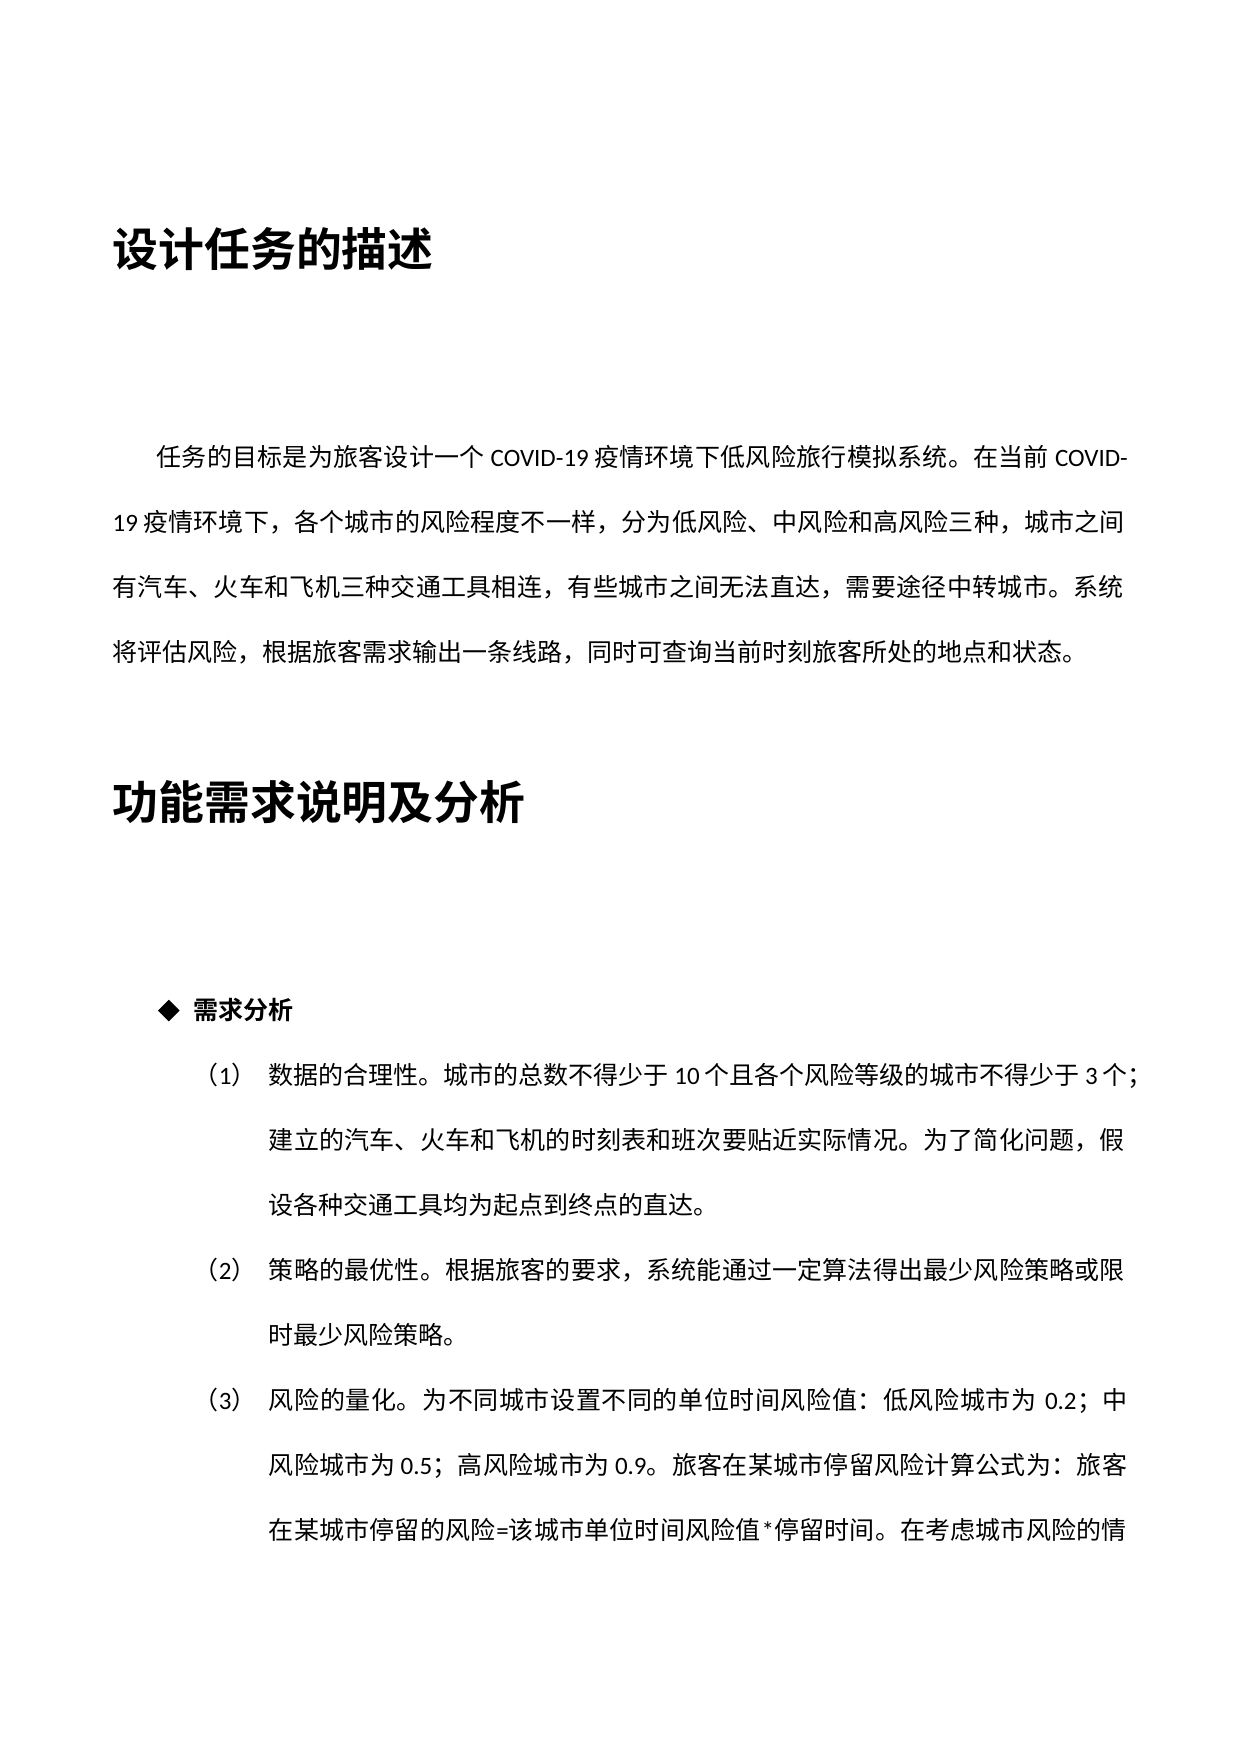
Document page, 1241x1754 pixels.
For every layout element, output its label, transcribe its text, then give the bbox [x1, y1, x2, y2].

subtitle 功能需求说明及分析 [112, 751, 1128, 848]
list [194, 1366, 1128, 1561]
list 数据的合理性。城市的总数不得少于10个且各个风险等级的城市不得少于3个；建立的汽车、火车和飞机的时刻表和班次要贴近实际情况。为了简化问题，假设各种交通工具均为起点到终点的直达。 [194, 1041, 1128, 1236]
text 任务的目标是为旅客设计一个COVID-19疫情环境下低风险旅行模拟系统。在当前COVID-19疫情环境下，各个城市的风险程度不一样，分为低风险、中风险和高风险三种，城市之间有汽车、火车和飞机三种交通工具相连，有些城市之间无法直达，需要途径中转城市。系统将评估风险，根据旅客需求输出一条线路，同时可查询当前时刻旅客所处的地点和状态。 [112, 423, 1128, 683]
list 策略的最优性。根据旅客的要求，系统能通过一定算法得出最少风险策略或限时最少风险策略。 [194, 1236, 1128, 1366]
list 需求分析 [156, 976, 1128, 1041]
subtitle 设计任务的描述 [112, 197, 1128, 295]
